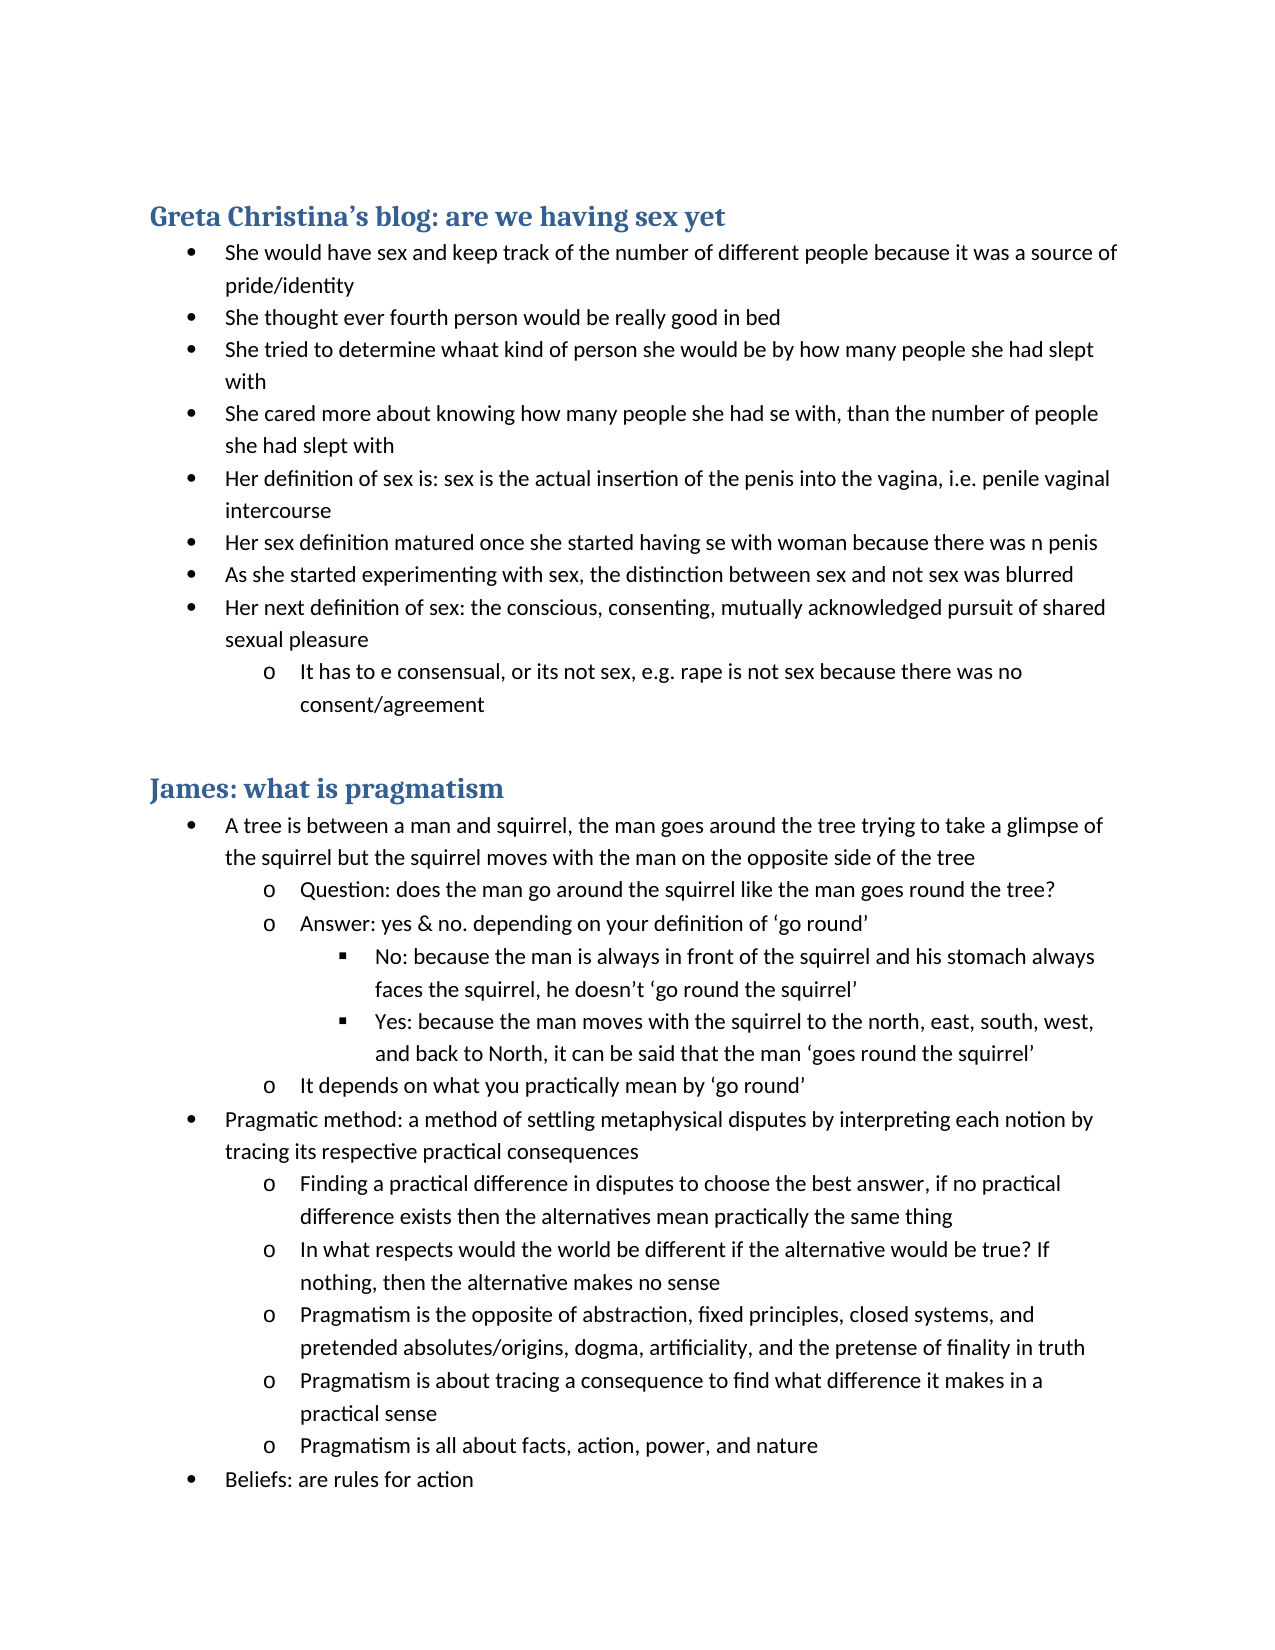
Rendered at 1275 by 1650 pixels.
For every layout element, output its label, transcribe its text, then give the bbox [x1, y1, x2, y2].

list Answer: yes & no. depending on your definition of ‘go round’ [262, 909, 1125, 938]
list She would have sex and keep track of the number of different people because it was a source of pride/identity [187, 238, 1125, 299]
list In what respects would the world be different if the alternative would be true? If nothing, then the alternative makes no sense [262, 1235, 1125, 1296]
list Pragmatic method: a method of settling metaphysical disputes by interpreting each notion by tracing its respective practical consequences [187, 1105, 1125, 1165]
list Finding a practical difference in disputes to choose the best answer, if no practical difference exists then the alternatives mean practically the same thing [262, 1169, 1125, 1231]
list Pragmatism is about tracing a consequence to find what difference it makes in a practical sense [262, 1366, 1125, 1427]
subtitle James: what is pragmatism [150, 772, 1125, 806]
list As she started experimenting with sex, the distinction between sex and not sex was blurred [187, 560, 1125, 588]
list Question: does the man go around the squirrel like the man goes round the tree? [262, 875, 1125, 904]
list She tried to determine whaat kind of person she would be by how many people she had slept with [187, 335, 1125, 395]
list She cared more about knowing how many people she had se with, than the number of people she had slept with [187, 399, 1125, 460]
list Pragmatism is all about facts, action, power, and nature [262, 1431, 1125, 1460]
list It depends on what you practically mean by ‘go round’ [262, 1071, 1125, 1100]
list A tree is between a man and squirrel, the man goes around the tree trying to take a glimpse of the squirrel but the squirrel moves with the man on the opposite side of the tree [187, 811, 1125, 871]
list It has to e consensual, or its not sex, e.g. rape is not sex because there was no consent/agreement [262, 657, 1125, 718]
list Yes: because the man moves with the squirrel to the north, east, south, west, and back to North, it can be said that the man ‘goes round the squirrel’ [337, 1007, 1125, 1067]
subtitle Greta Christina’s blog: are we having sex yet [150, 200, 1125, 233]
list Pragmatism is the opposite of abstraction, fixed principles, closed systems, and pretended absolutes/origins, dogma, artificiality, and the pretense of finality in truth [262, 1300, 1125, 1362]
list She thought ever fourth person would be really good in bed [187, 303, 1125, 331]
list Her next definition of sex: the conscious, consenting, mutually acknowledged pursuit of shared sexual pleasure [187, 593, 1125, 653]
list Beliefs: are rules for action [187, 1465, 1125, 1493]
list No: because the man is always in front of the squirrel and his stomach always faces the squirrel, he doesn’t ‘go round the squirrel’ [337, 942, 1125, 1003]
list Her definition of sex is: sex is the actual insertion of the penis into the vagina, i.e. penile vaginal intercourse [187, 464, 1125, 524]
list Her sex definition matured once she started having se with woman because there was n penis [187, 528, 1125, 556]
